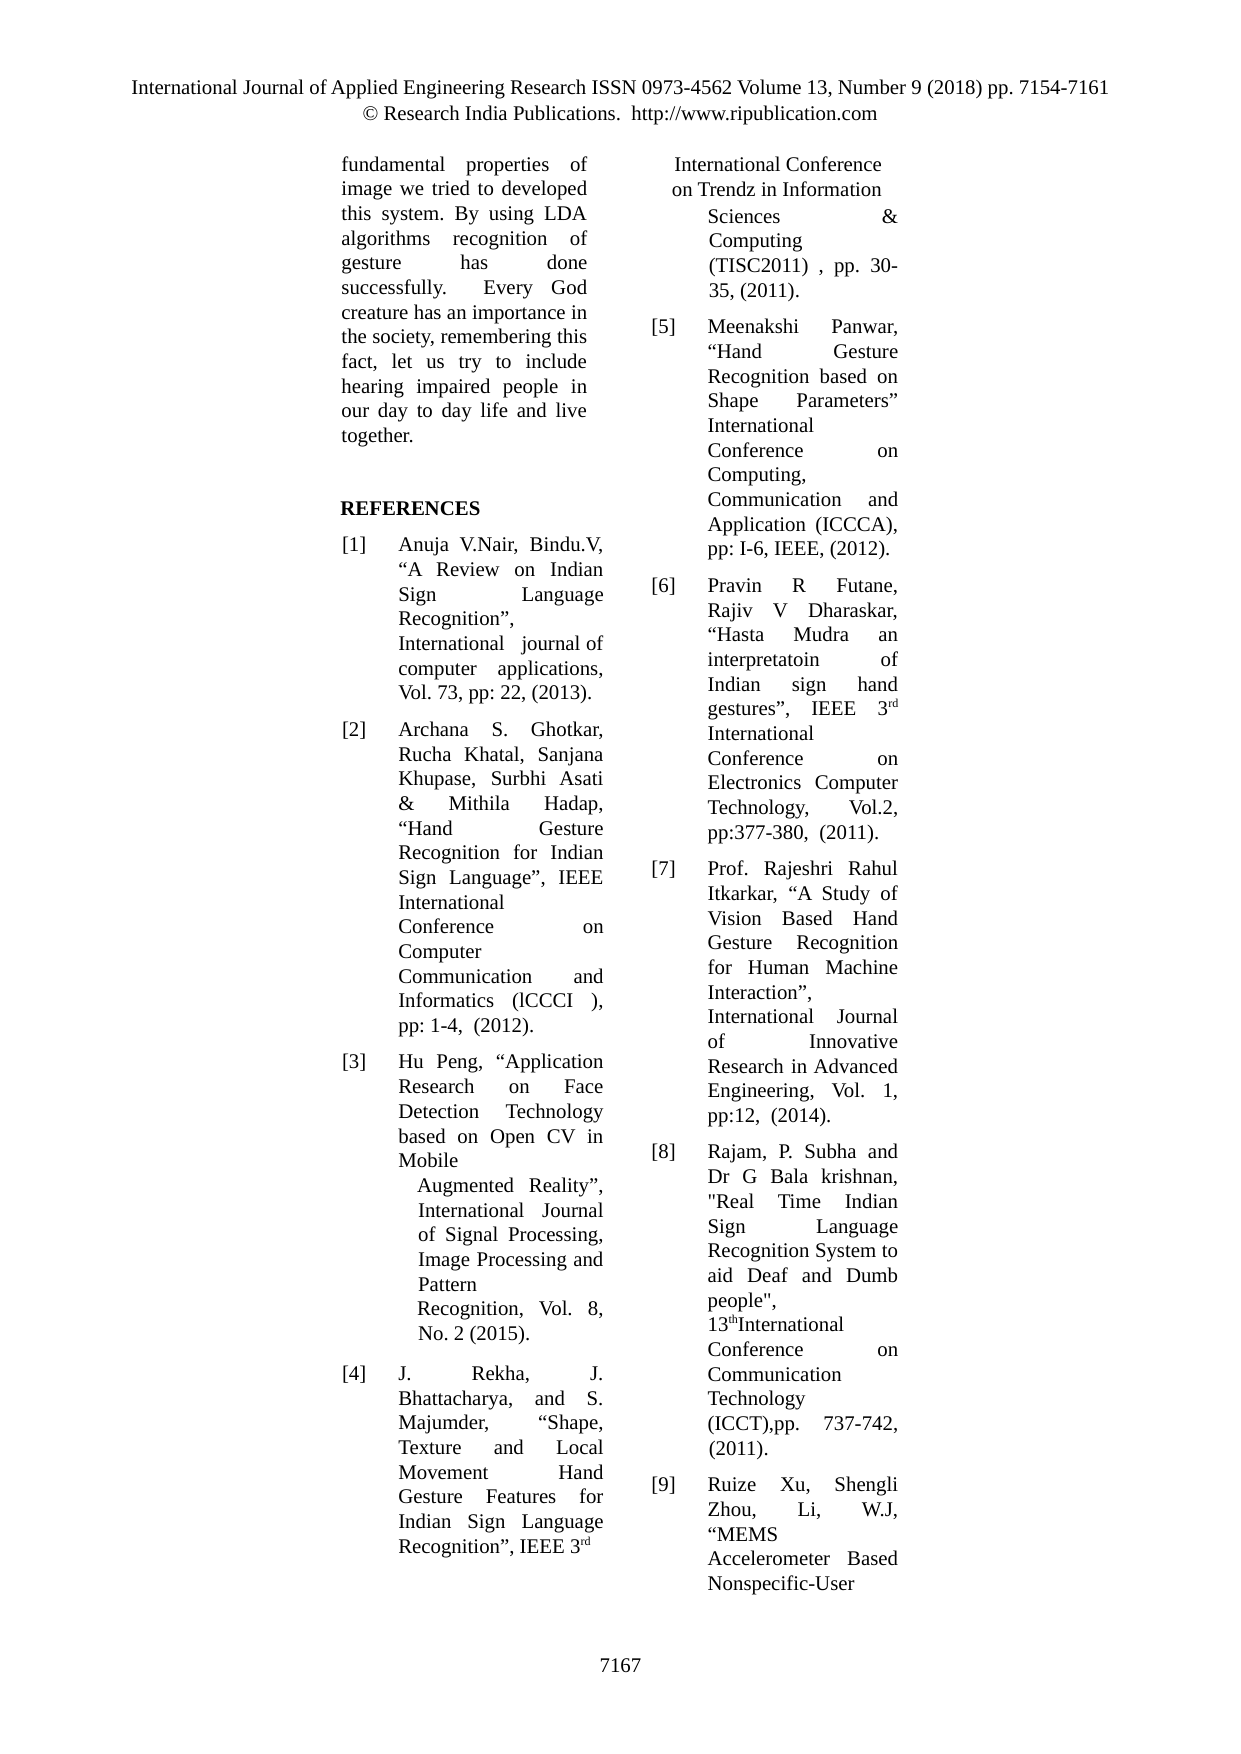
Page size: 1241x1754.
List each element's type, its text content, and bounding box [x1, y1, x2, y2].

text International Conference on Trendz in Information [651, 151, 882, 201]
list Rajam, P. Subha and Dr G Bala krishnan, "Real Time Indian Sign Language Recognition System to aid Deaf and Dumb people", 13thInternational Conference on Communication Technology [651, 1139, 898, 1410]
list J. Rekha, J. Bhattacharya, and S. Majumder, “Shape, Texture and Local Movement Hand Gesture Features for Indian Sign Language Recognition”, IEEE 3rd [342, 1361, 603, 1558]
list Archana S. Ghotkar, Rucha Khatal, Sanjana Khupase, Surbhi Asati & Mithila Hadap, “Hand Gesture Recognition for Indian Sign Language”, IEEE International Conference on Computer Communication and Informatics (lCCCI ), pp: 1-4, (2012). [342, 717, 603, 1037]
list Hu Peng, “Application Research on Face Detection Technology based on Open CV in Mobile [342, 1049, 603, 1172]
text Augmented Reality”, International Journal of Signal Processing, Image Processing and Pattern [417, 1173, 603, 1296]
list Meenakshi Panwar, “Hand Gesture Recognition based on Shape Parameters” International Conference on Computing, Communication and Application (ICCCA), pp: I-6, IEEE, (2012). [651, 314, 898, 560]
text Recognition, Vol. 8, No. 2 (2015). [417, 1296, 603, 1345]
text Sciences & Computing (TISC2011) , pp. 30-35, (2011). [707, 204, 898, 302]
list Prof. Rajeshri Rahul Itkarkar, “A Study of Vision Based Hand Gesture Recognition for Human Machine Interaction”, International Journal of Innovative Research in Advanced Engineering, Vol. 1, pp:12, (2014). [651, 856, 898, 1127]
list Pravin R Futane, Rajiv V Dharaskar, “Hasta Mudra an interpretatoin of Indian sign hand gestures”, IEEE 3rd International Conference on Electronics Computer Technology, Vol.2, pp:377-380, (2011). [651, 573, 898, 844]
subtitle REFERENCES [340, 496, 598, 520]
text (ICCT),pp. 737-742, (2011). [707, 1411, 898, 1460]
list Anuja V.Nair, Bindu.V, “A Review on Indian Sign Language Recognition”, International journal of computer applications, Vol. 73, pp: 22, (2013). [342, 532, 603, 704]
